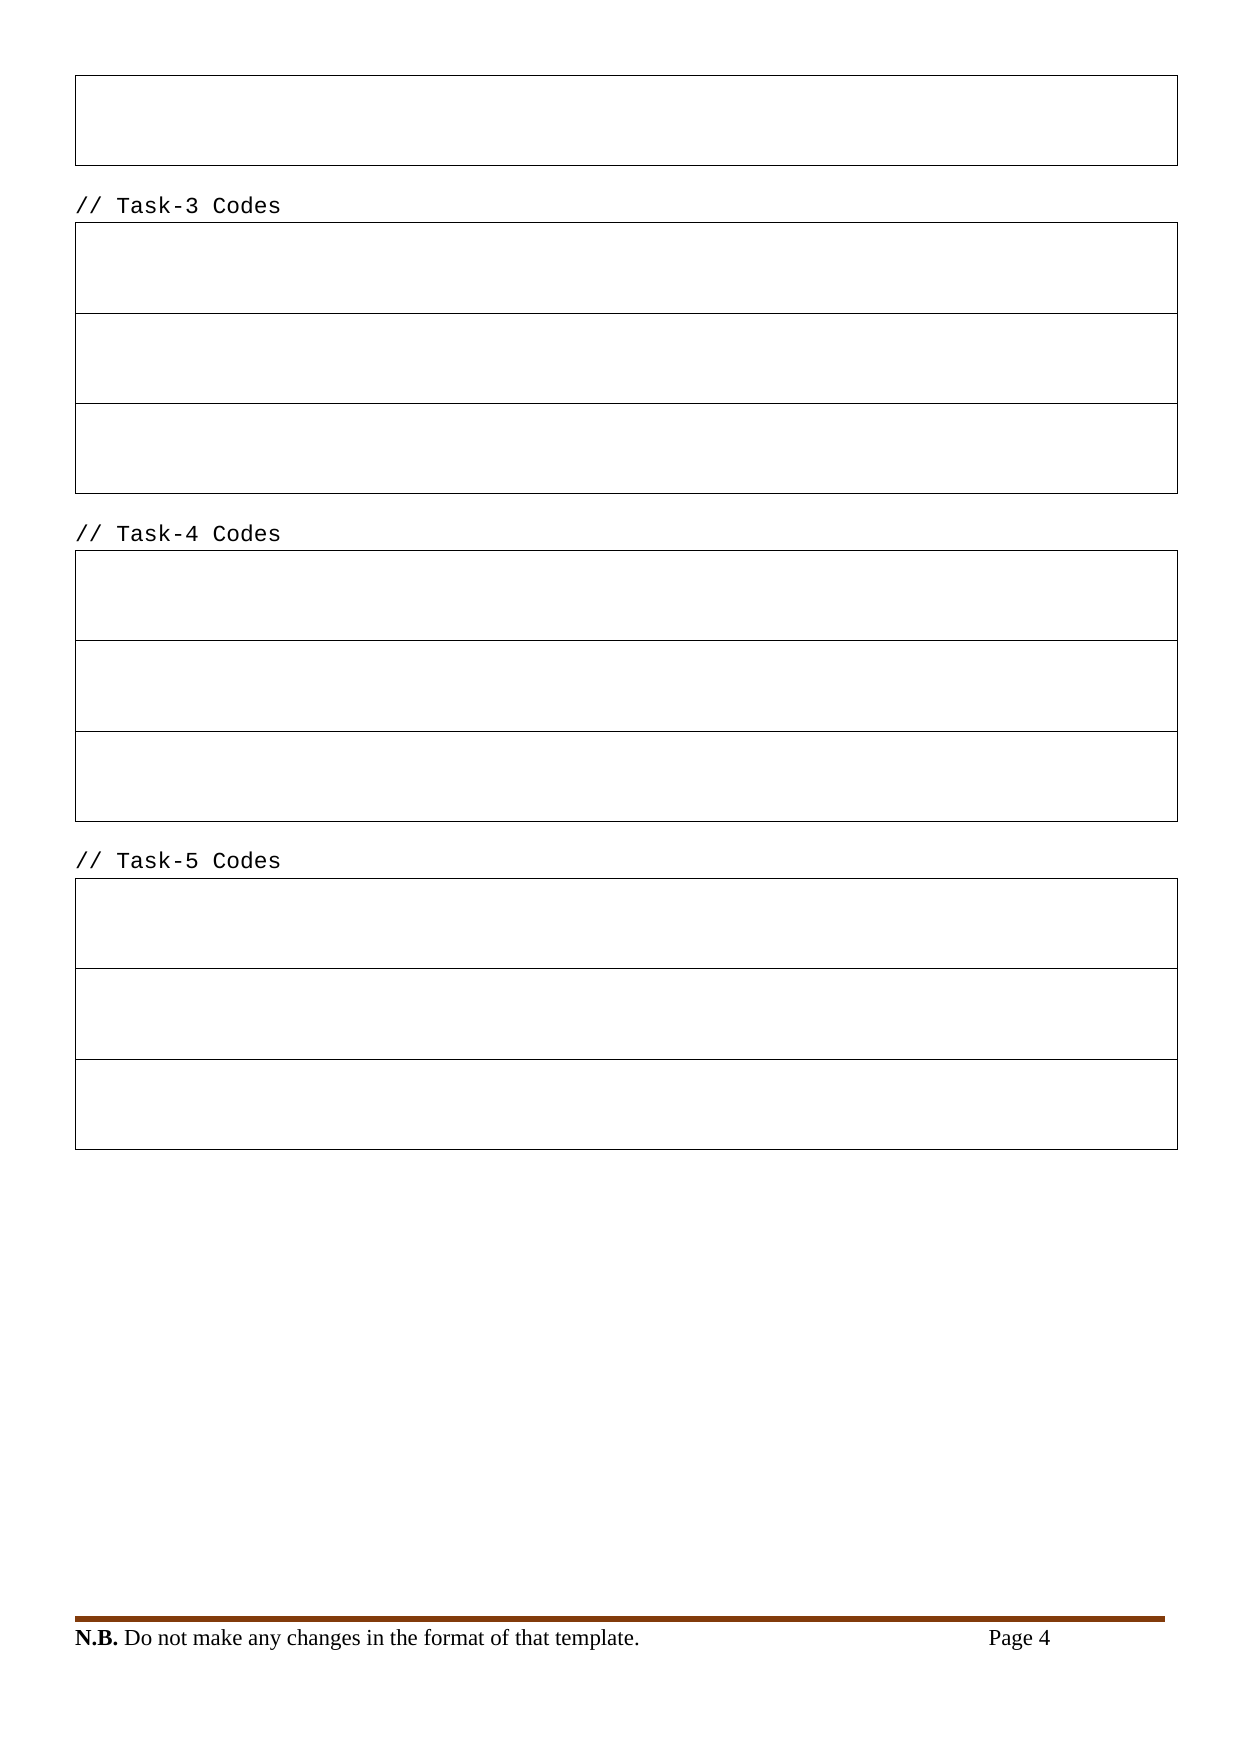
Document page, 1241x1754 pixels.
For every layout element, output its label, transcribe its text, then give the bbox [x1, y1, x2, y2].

text // Task-3 Codes [75, 194, 1165, 220]
table_cell [76, 404, 1177, 493]
table_header [76, 551, 1177, 640]
table_cell [76, 76, 1177, 165]
table_cell [76, 732, 1177, 821]
table_cell [76, 641, 1177, 731]
table_cell [76, 969, 1177, 1058]
text // Task-5 Codes [75, 850, 1165, 876]
table_cell [76, 1060, 1177, 1149]
table_header [76, 223, 1177, 312]
text // Task-4 Codes [75, 522, 1165, 548]
table_header [76, 879, 1177, 968]
table_cell [76, 314, 1177, 403]
